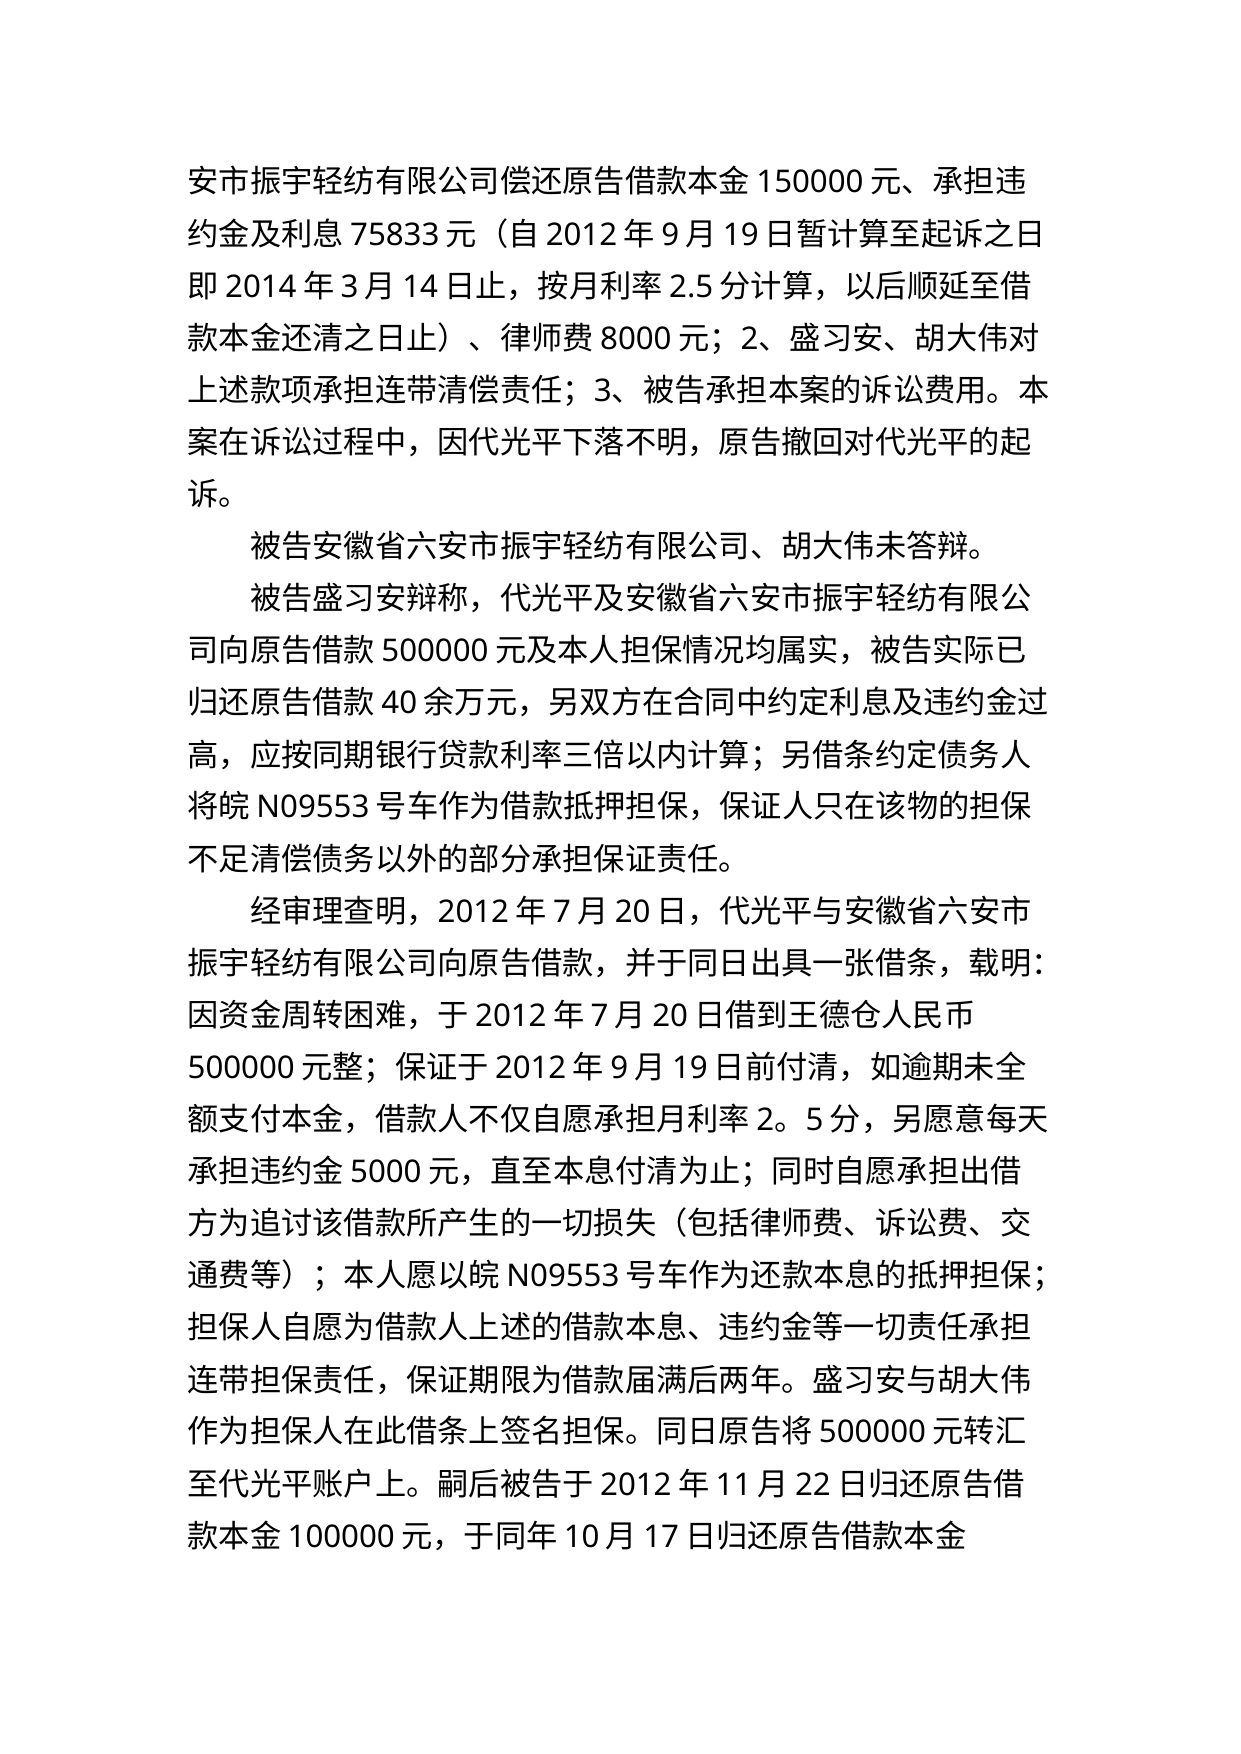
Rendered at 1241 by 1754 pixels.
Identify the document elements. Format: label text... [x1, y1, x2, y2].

text 被告安徽省六安市振宇轻纺有限公司、胡大伟未答辩。 [187, 514, 1053, 567]
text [187, 150, 1053, 514]
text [187, 879, 1053, 1556]
text 被告盛习安辩称，代光平及安徽省六安市振宇轻纺有限公司向原告借款500000元及本人担保情况均属实，被告实际已归还原告借款40余万元，另双方在合同中约定利息及违约金过高，应按同期银行贷款利率三倍以内计算；另借条约定债务人将皖N09553号车作为借款抵押担保，保证人只在该物的担保不足清偿债务以外的部分承担保证责任。 [187, 567, 1053, 879]
